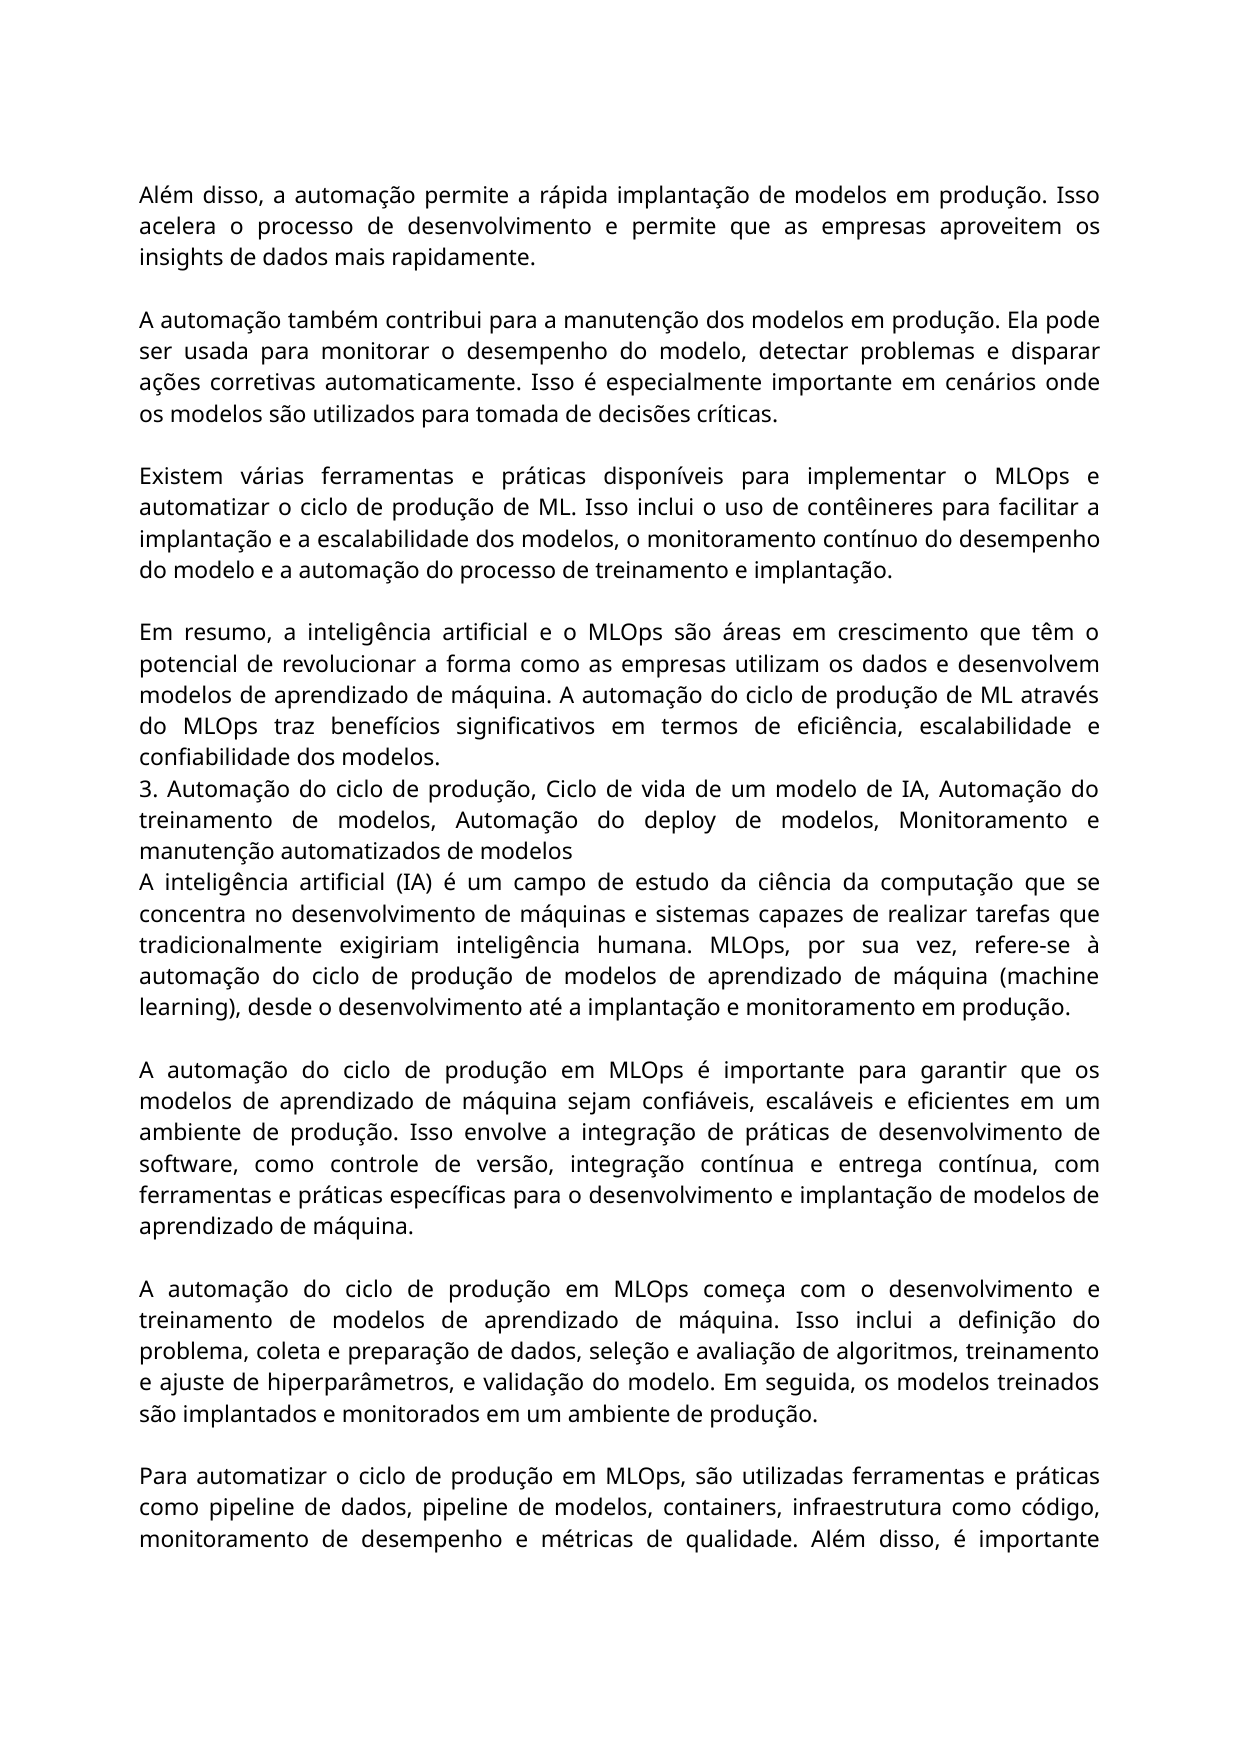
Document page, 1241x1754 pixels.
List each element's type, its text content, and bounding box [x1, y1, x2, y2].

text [139, 1460, 1101, 1554]
text A automação do ciclo de produção em MLOps começa com o desenvolvimento e treinamento de modelos de aprendizado de máquina. Isso inclui a definição do problema, coleta e preparação de dados, seleção e avaliação de algoritmos, treinamento e ajuste de hiperparâmetros, e validação do modelo. Em seguida, os modelos treinados são implantados e monitorados em um ambiente de produção. [139, 1273, 1101, 1429]
text A automação do ciclo de produção em MLOps é importante para garantir que os modelos de aprendizado de máquina sejam confiáveis, escaláveis e eficientes em um ambiente de produção. Isso envolve a integração de práticas de desenvolvimento de software, como controle de versão, integração contínua e entrega contínua, com ferramentas e práticas específicas para o desenvolvimento e implantação de modelos de aprendizado de máquina. [139, 1054, 1101, 1241]
text Além disso, a automação permite a rápida implantação de modelos em produção. Isso acelera o processo de desenvolvimento e permite que as empresas aproveitem os insights de dados mais rapidamente. [139, 179, 1101, 273]
text 3. Automação do ciclo de produção, Ciclo de vida de um modelo de IA, Automação do treinamento de modelos, Automação do deploy de modelos, Monitoramento e manutenção automatizados de modelos [139, 773, 1101, 866]
text Em resumo, a inteligência artificial e o MLOps são áreas em crescimento que têm o potencial de revolucionar a forma como as empresas utilizam os dados e desenvolvem modelos de aprendizado de máquina. A automação do ciclo de produção de ML através do MLOps traz benefícios significativos em termos de eficiência, escalabilidade e confiabilidade dos modelos. [139, 616, 1101, 773]
text A inteligência artificial (IA) é um campo de estudo da ciência da computação que se concentra no desenvolvimento de máquinas e sistemas capazes de realizar tarefas que tradicionalmente exigiriam inteligência humana. MLOps, por sua vez, refere-se à automação do ciclo de produção de modelos de aprendizado de máquina (machine learning), desde o desenvolvimento até a implantação e monitoramento em produção. [139, 866, 1101, 1023]
text Existem várias ferramentas e práticas disponíveis para implementar o MLOps e automatizar o ciclo de produção de ML. Isso inclui o uso de contêineres para facilitar a implantação e a escalabilidade dos modelos, o monitoramento contínuo do desempenho do modelo e a automação do processo de treinamento e implantação. [139, 460, 1101, 585]
text A automação também contribui para a manutenção dos modelos em produção. Ela pode ser usada para monitorar o desempenho do modelo, detectar problemas e disparar ações corretivas automaticamente. Isso é especialmente importante em cenários onde os modelos são utilizados para tomada de decisões críticas. [139, 304, 1101, 429]
